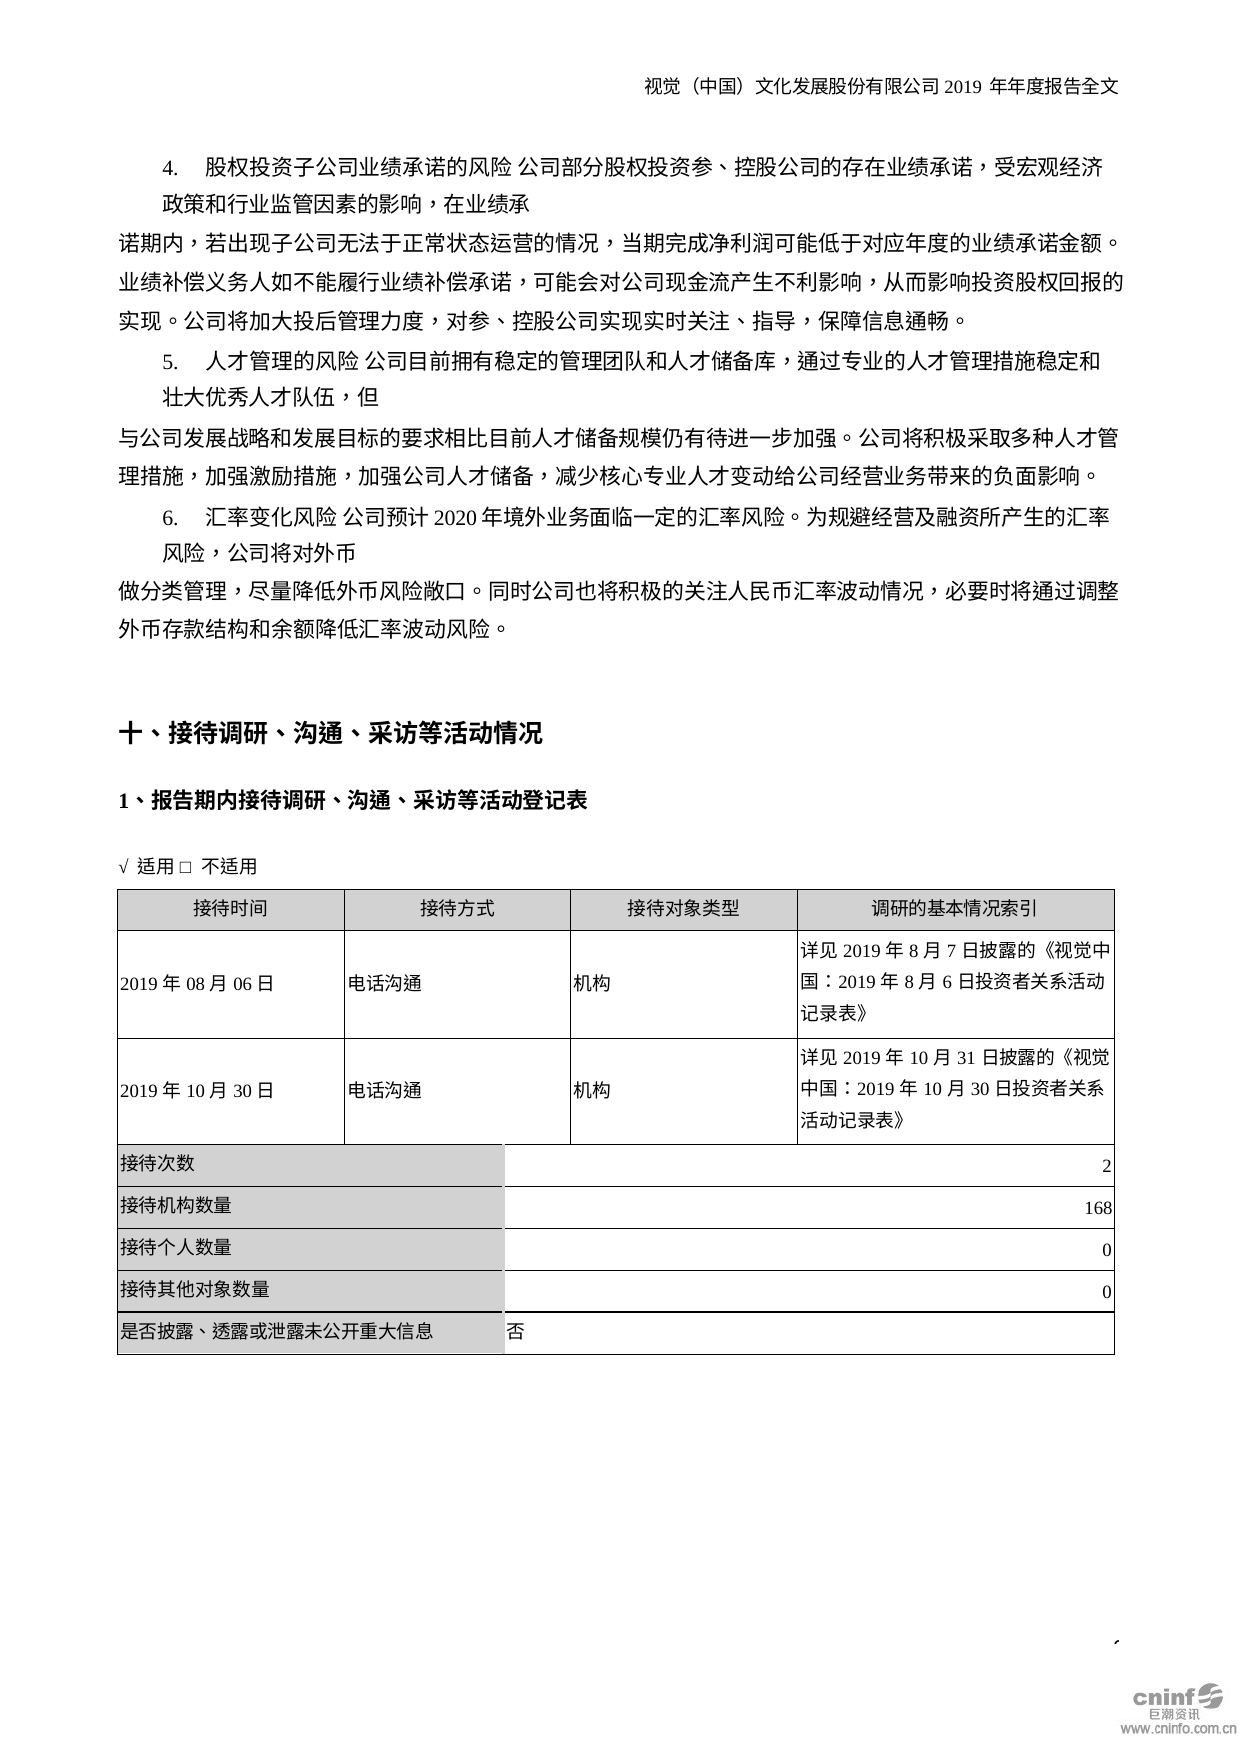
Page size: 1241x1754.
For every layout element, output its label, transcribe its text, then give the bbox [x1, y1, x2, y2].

subtitle 十、接待调研、沟通、采访等活动情况 [118, 716, 1240, 750]
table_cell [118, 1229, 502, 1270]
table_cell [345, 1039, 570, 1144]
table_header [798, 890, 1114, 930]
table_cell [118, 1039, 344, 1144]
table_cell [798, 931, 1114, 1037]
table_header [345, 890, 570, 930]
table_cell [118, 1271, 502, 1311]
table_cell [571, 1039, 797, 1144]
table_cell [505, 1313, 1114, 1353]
text 6. 汇率变化风险 公司预计2020年境外业务面临一定的汇率风险。为规避经营及融资所产生的汇率风险，公司将对外币 [162, 502, 1123, 568]
text 4. 股权投资子公司业绩承诺的风险 公司部分股权投资参、控股公司的存在业绩承诺，受宏观经济政策和行业监管因素的影响，在业绩承 [162, 152, 1123, 218]
text √ 适用 □ 不适用 [118, 854, 1240, 879]
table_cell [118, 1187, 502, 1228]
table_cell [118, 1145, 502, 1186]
picture [1115, 1680, 1240, 1737]
text 与公司发展战略和发展目标的要求相比目前人才储备规模仍有待进一步加强。公司将积极采取多种人才管 理措施，加强激励措施，加强公司人才储备，减少核心专业人才变动给公司经营业务带来的负面影响。 [118, 422, 1123, 491]
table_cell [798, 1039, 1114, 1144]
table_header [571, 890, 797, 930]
text 5. 人才管理的风险 公司目前拥有稳定的管理团队和人才储备库，通过专业的人才管理措施稳定和壮大优秀人才队伍，但 [162, 346, 1123, 412]
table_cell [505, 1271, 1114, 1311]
subtitle 1、报告期内接待调研、沟通、采访等活动登记表 [118, 785, 1240, 815]
text 做分类管理，尽量降低外币风险敞口。同时公司也将积极的关注人民币汇率波动情况，必要时将通过调整 外币存款结构和余额降低汇率波动风险。 [118, 576, 1123, 644]
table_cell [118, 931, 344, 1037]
text 诺期内，若出现子公司无法于正常状态运营的情况，当期完成净利润可能低于对应年度的业绩承诺金额。 业绩补偿义务人如不能履行业绩补偿承诺，可能会对公司现金流产生不利影响，从而影响投资股权回报的 实现。公司将加大投后管理力度，对参、控股公司实现实时关注、指导，保障信息通畅。 [118, 228, 1125, 335]
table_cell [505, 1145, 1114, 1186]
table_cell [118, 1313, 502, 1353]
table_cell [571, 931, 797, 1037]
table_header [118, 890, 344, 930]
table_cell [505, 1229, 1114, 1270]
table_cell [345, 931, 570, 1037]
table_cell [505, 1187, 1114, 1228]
